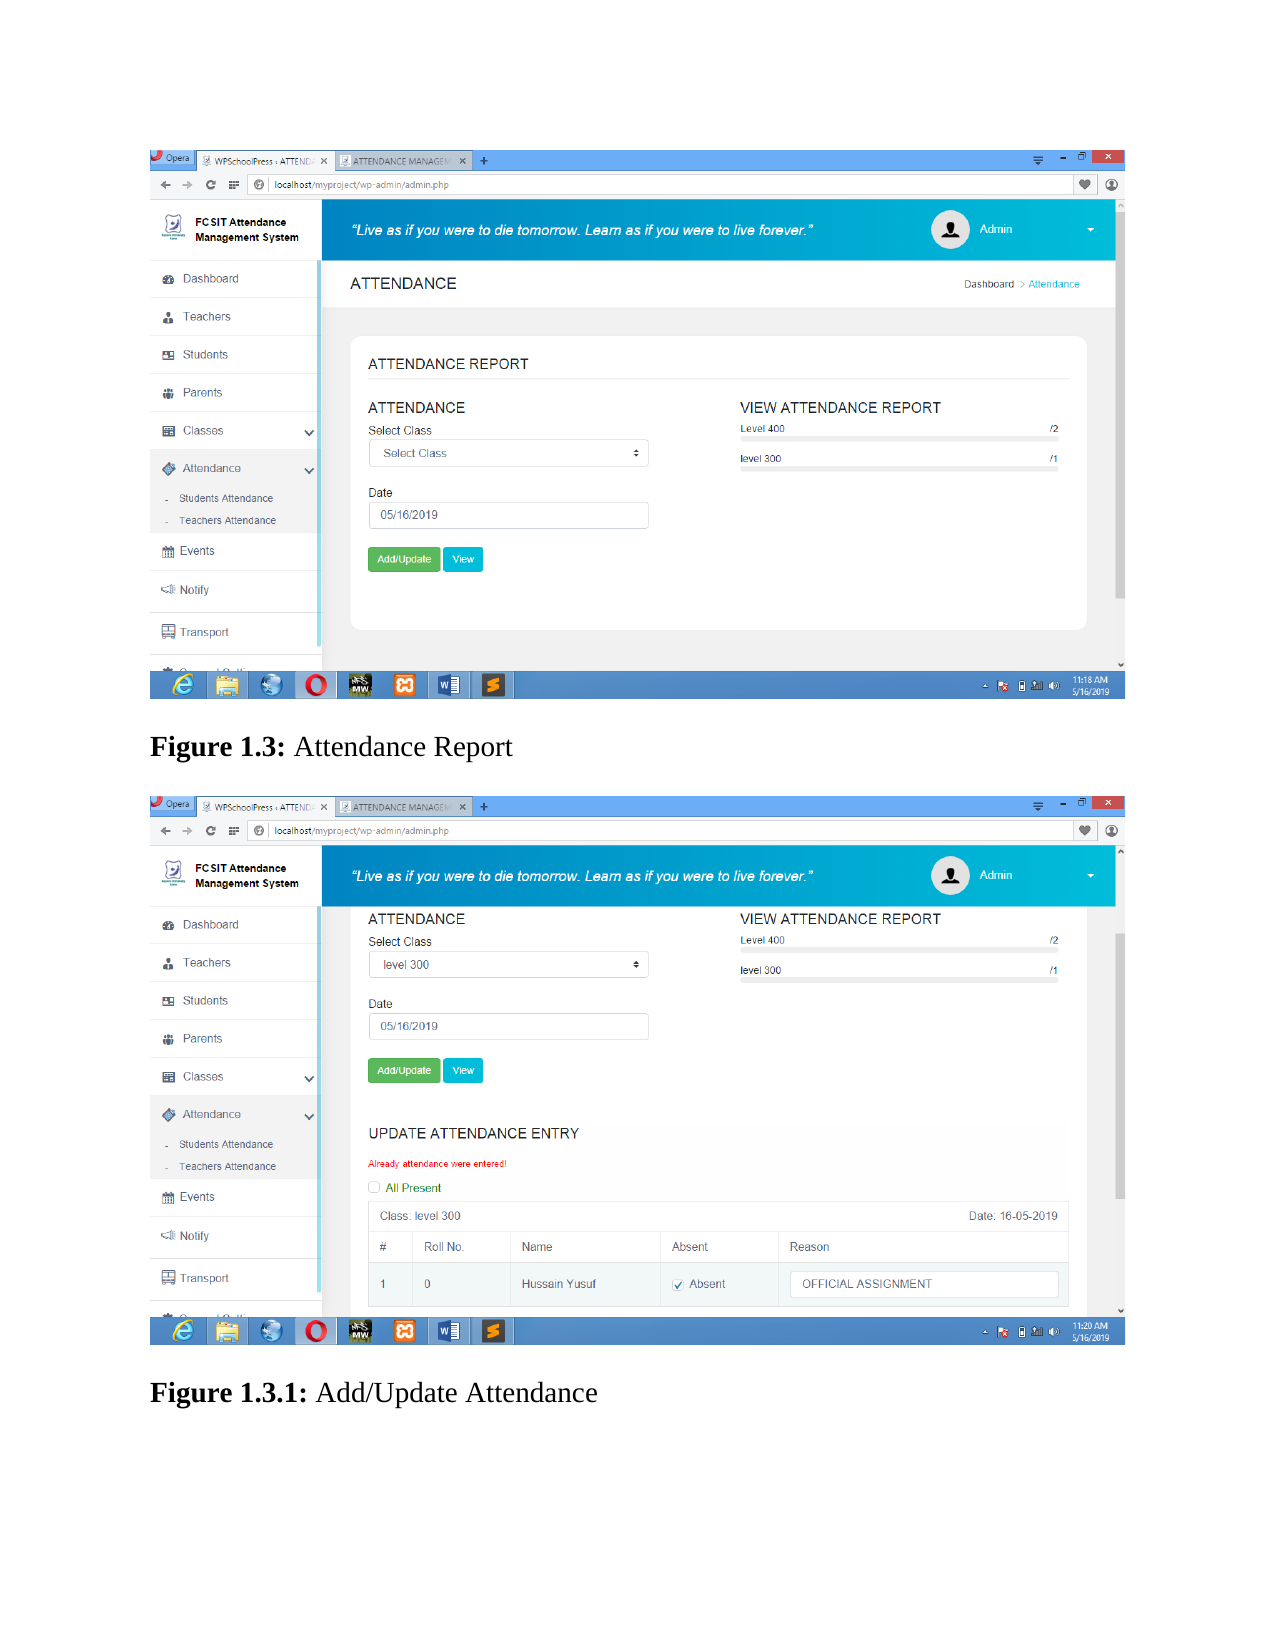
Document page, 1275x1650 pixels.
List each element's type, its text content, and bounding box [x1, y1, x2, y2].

text Figure 1.3.1: Add/Update Attendance [150, 1375, 1125, 1409]
text Figure 1.3: Attendance Report [150, 729, 1125, 763]
picture [150, 150, 1125, 699]
picture [150, 796, 1125, 1345]
